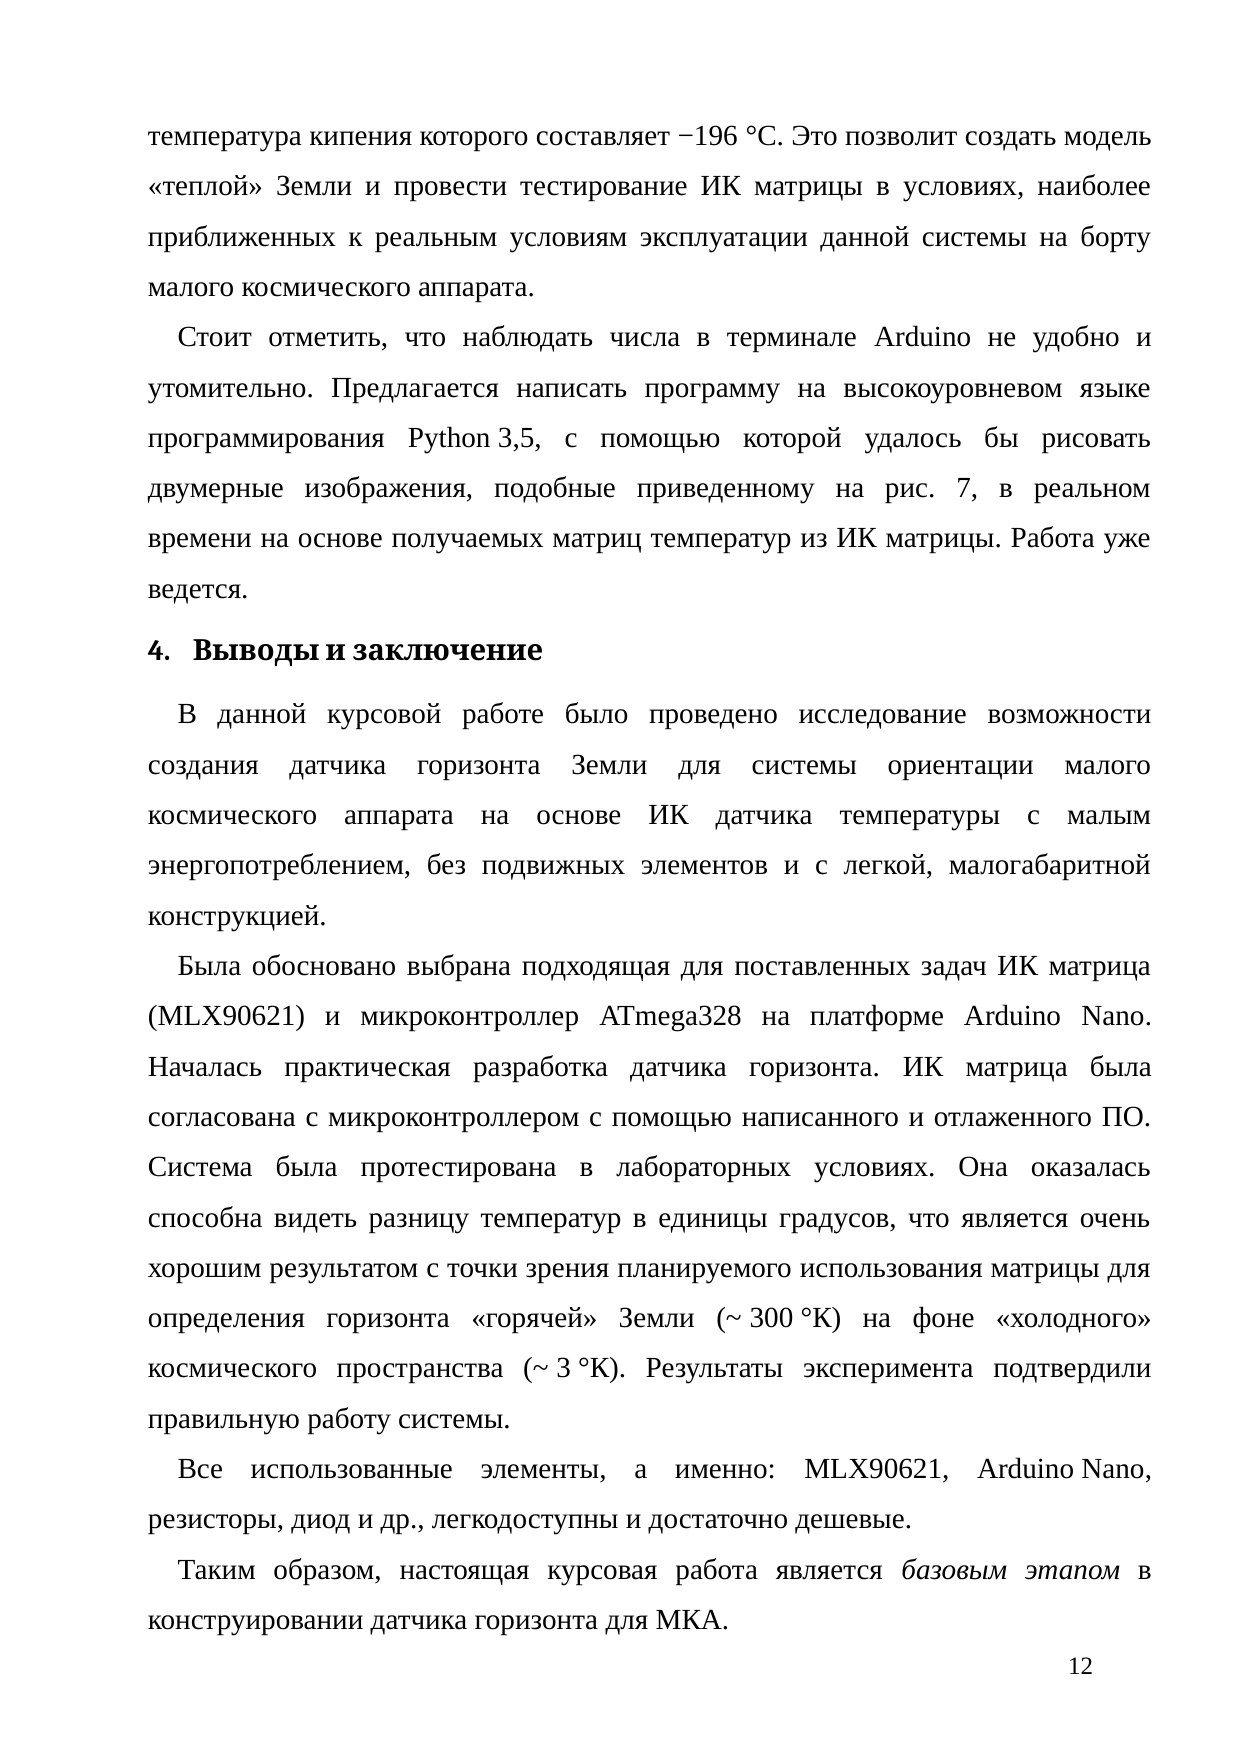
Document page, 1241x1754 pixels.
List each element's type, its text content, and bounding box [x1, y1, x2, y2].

text Все использованные элементы, а именно: MLX90621, Arduino Nano, резисторы, диод и др., легкодоступны и достаточно дешевые. [148, 1451, 1152, 1535]
text Была обосновано выбрана подходящая для поставленных задач ИК матрица (MLX90621) и микроконтроллер ATmega328 на платформе Arduino Nano. Началась практическая разработка датчика горизонта. ИК матрица была согласована с микроконтроллером с помощью написанного и отлаженного ПО. Система была протестирована в лабораторных условиях. Она оказалась способна видеть разницу температур в единицы градусов, что является очень хорошим результатом с точки зрения планируемого использования матрицы для определения горизонта «горячей» Земли (~ 300 °К) на фоне «холодного» космического пространства (~ 3 °К). Результаты эксперимента подтвердили правильную работу системы. [148, 948, 1152, 1434]
subtitle Выводы и заключение [148, 634, 1093, 667]
text В данной курсовой работе было проведено исследование возможности создания датчика горизонта Земли для системы ориентации малого космического аппарата на основе ИК датчика температуры с малым энергопотреблением, без подвижных элементов и с легкой, малогабаритной конструкцией. [148, 697, 1152, 931]
text Таким образом, настоящая курсовая работа является базовым этапом в конструировании датчика горизонта для МКА. [148, 1552, 1152, 1636]
text Стоит отметить, что наблюдать числа в терминале Arduino не удобно и утомительно. Предлагается написать программу на высокоуровневом языке программирования Python 3,5, с помощью которой удалось бы рисовать двумерные изображения, подобные приведенному на рис. 7, в реальном времени на основе получаемых матриц температур из ИК матрицы. Работа уже ведется. [148, 319, 1152, 604]
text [148, 118, 1152, 303]
